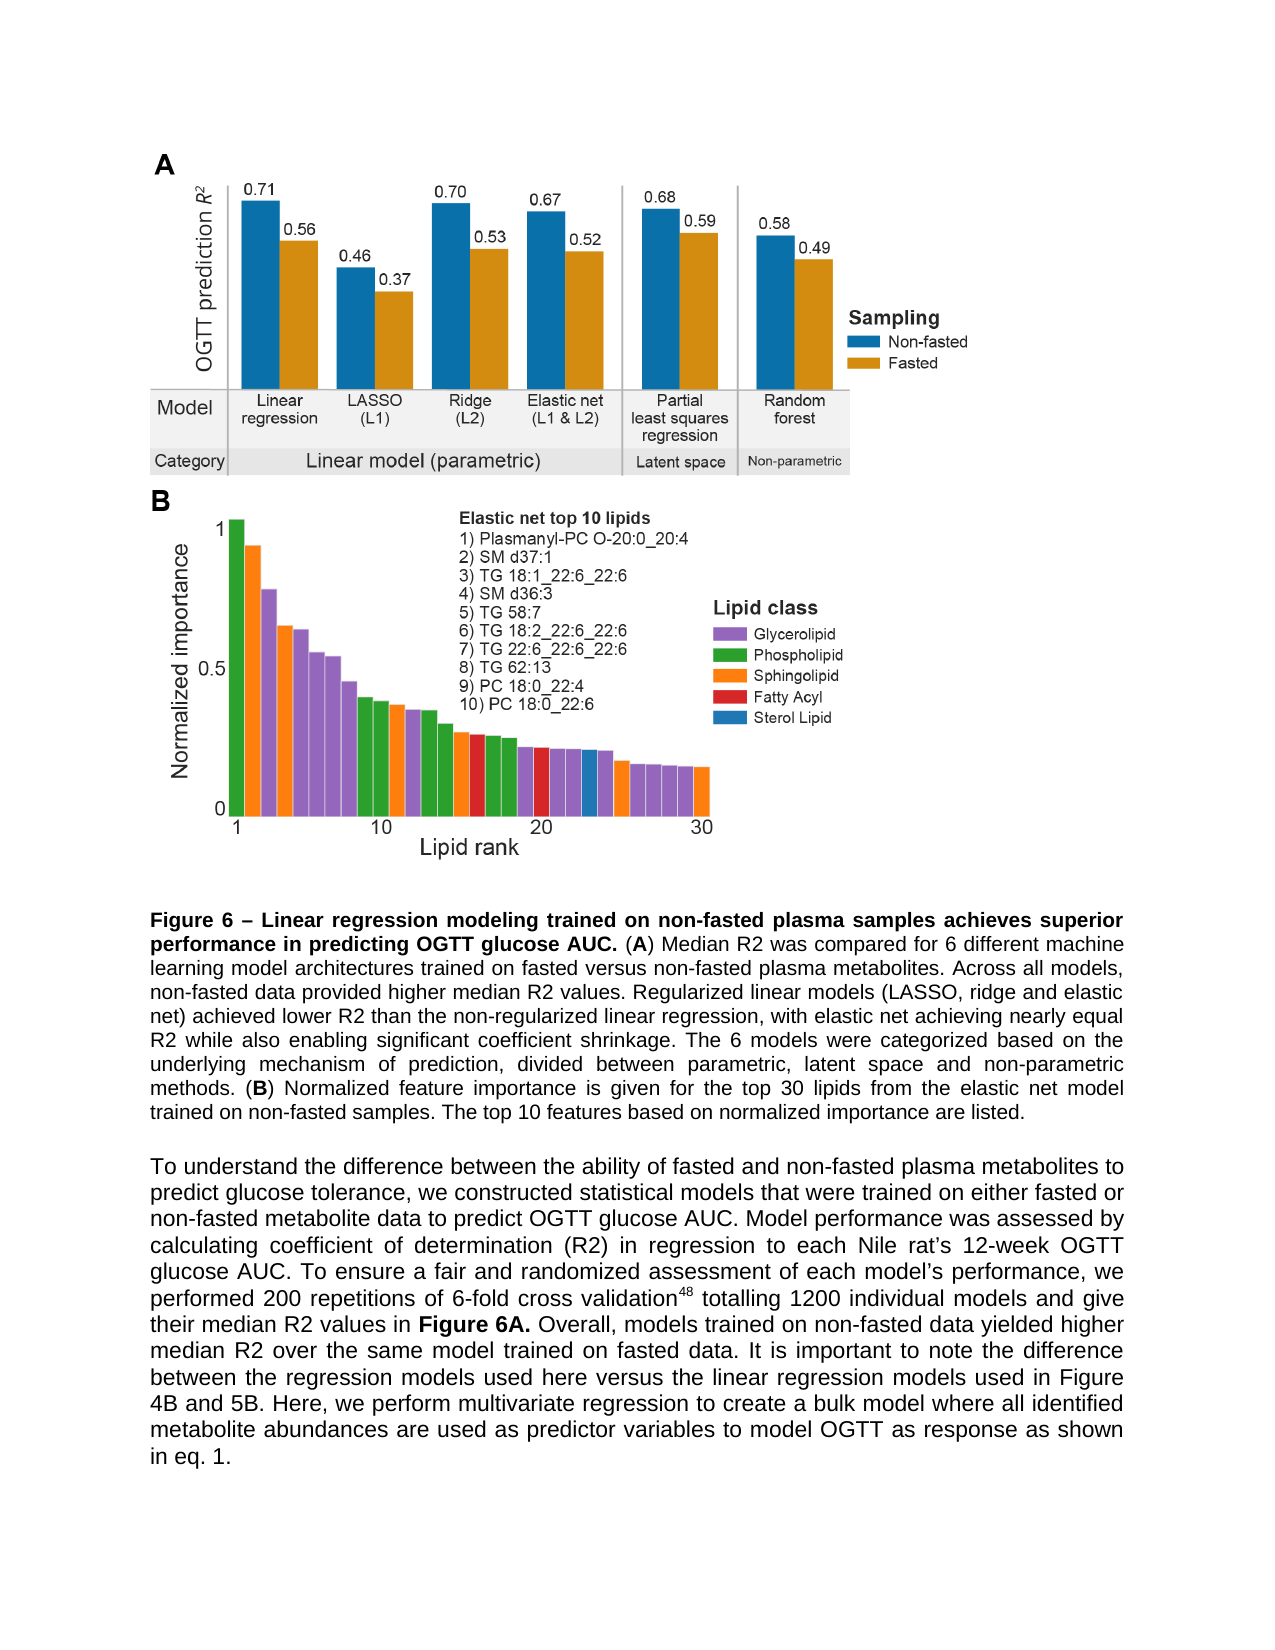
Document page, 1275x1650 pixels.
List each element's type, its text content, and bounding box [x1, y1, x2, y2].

text Figure 6 – Linear regression modeling trained on non-fasted plasma samples achieves superior performance in predicting OGTT glucose AUC. (A) Median R2 was compared for 6 different machine learning model architectures trained on fasted versus non-fasted plasma metabolites. Across all models, non-fasted data provided higher median R2 values. Regularized linear models (LASSO, ridge and elastic net) achieved lower R2 than the non-regularized linear regression, with elastic net achieving nearly equal R2 while also enabling significant coefficient shrinkage. The 6 models were categorized based on the underlying mechanism of prediction, divided between parametric, latent space and non-parametric methods. (B) Normalized feature importance is given for the top 30 lipids from the elastic net model trained on non-fasted samples. The top 10 features based on normalized importance are listed. [150, 908, 1125, 1124]
picture [150, 150, 968, 880]
text To understand the difference between the ability of fasted and non-fasted plasma metabolites to predict glucose tolerance, we constructed statistical models that were trained on either fasted or non-fasted metabolite data to predict OGTT glucose AUC. Model performance was assessed by calculating coefficient of determination (R2) in regression to each Nile rat’s 12-week OGTT glucose AUC. To ensure a fair and randomized assessment of each model’s performance, we performed 200 repetitions of 6-fold cross validation48 totalling 1200 individual models and give their median R2 values in Figure 6A. Overall, models trained on non-fasted data yielded higher median R2 over the same model trained on fasted data. It is important to note the difference between the regression models used here versus the linear regression models used in Figure 4B and 5B. Here, we perform multivariate regression to create a bulk model where all identified metabolite abundances are used as predictor variables to model OGTT as response as shown in eq. 1. [150, 1153, 1125, 1469]
